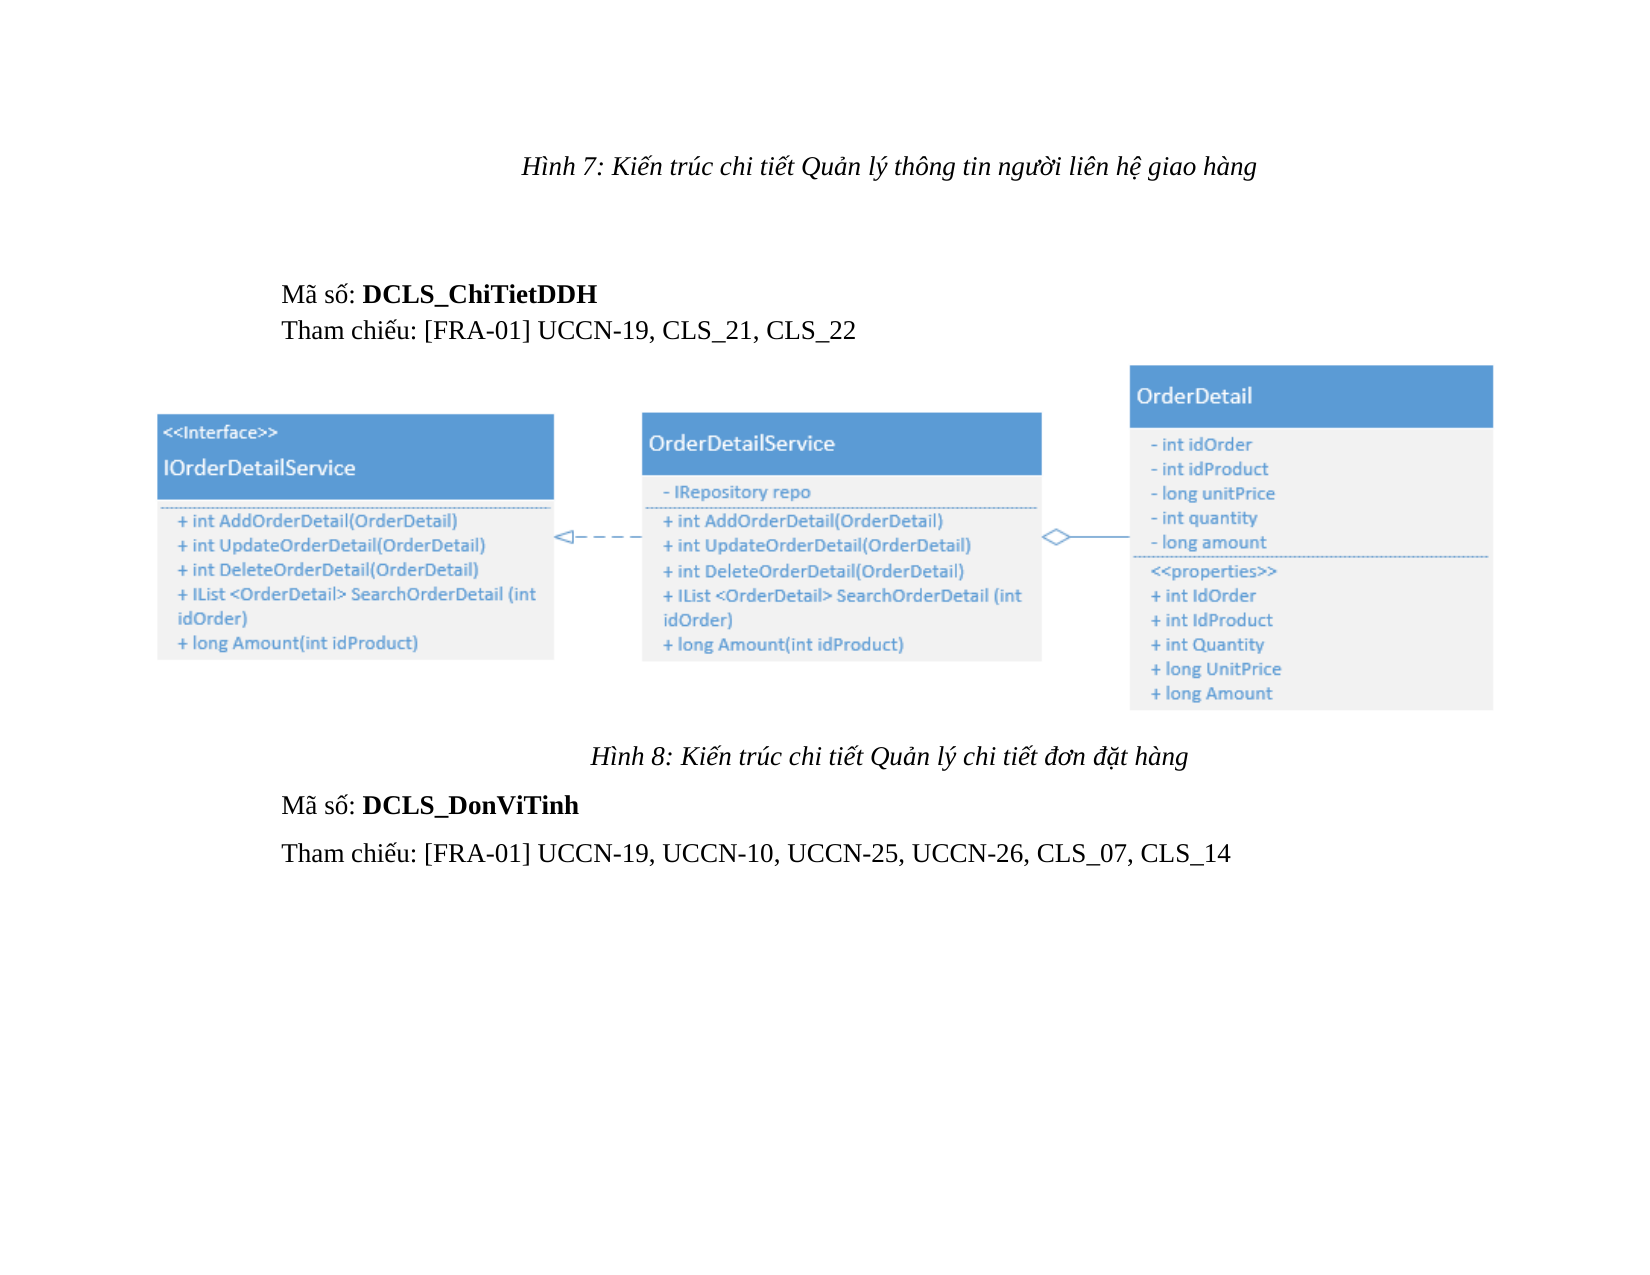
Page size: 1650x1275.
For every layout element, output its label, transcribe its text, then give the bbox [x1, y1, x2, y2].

text Tham chiếu: [FRA-01] UCCN-19, CLS_21, CLS_22 [281, 314, 1500, 345]
list Hình 7: Kiến trúc chi tiết Quản lý thông tin người liên hệ giao hàng [281, 150, 1500, 181]
text Mã số: DCLS_DonViTinh [281, 789, 1500, 820]
text Tham chiếu: [FRA-01] UCCN-19, UCCN-10, UCCN-25, UCCN-26, CLS_07, CLS_14 [281, 837, 1500, 868]
text Hình 8: Kiến trúc chi tiết Quản lý chi tiết đơn đặt hàng [281, 741, 1500, 772]
text Mã số: DCLS_ChiTietDDH [281, 278, 1500, 309]
picture [150, 362, 1500, 715]
